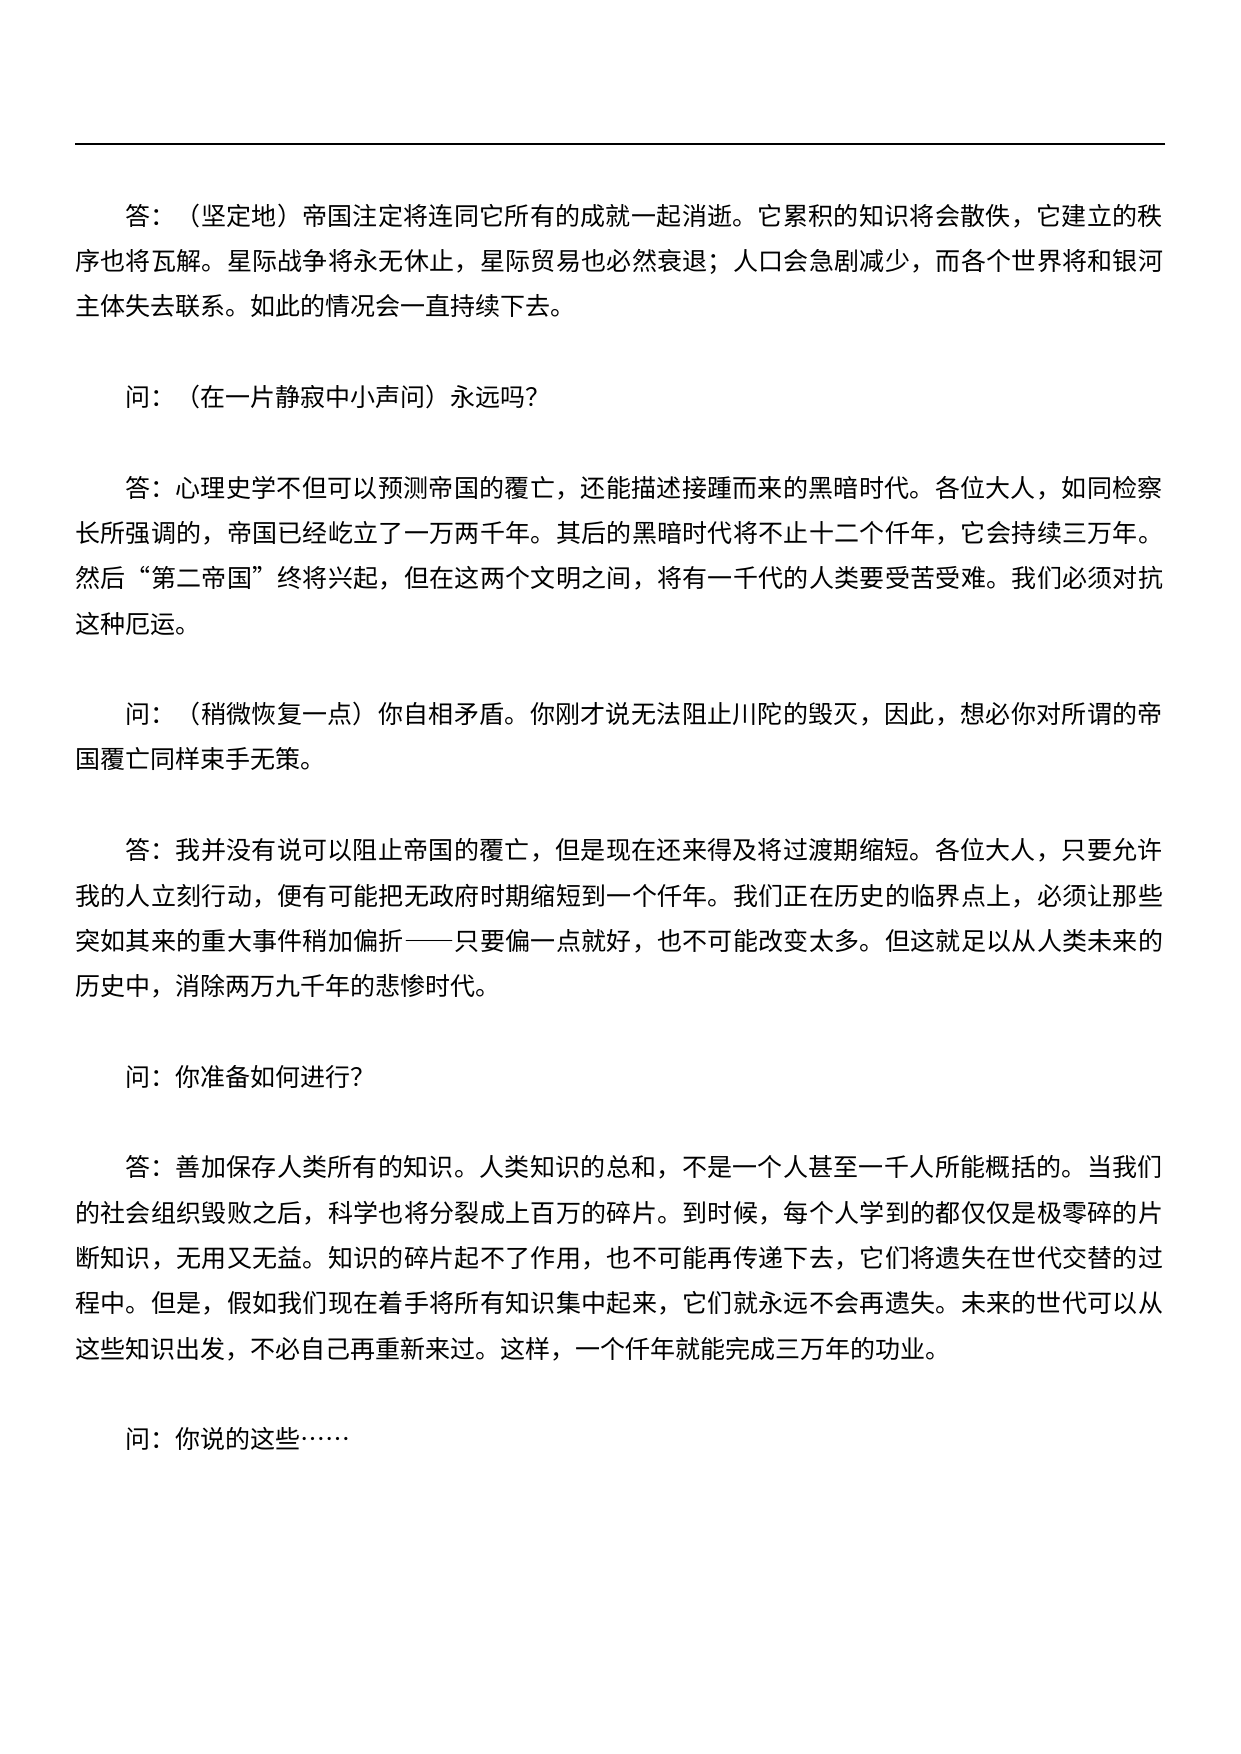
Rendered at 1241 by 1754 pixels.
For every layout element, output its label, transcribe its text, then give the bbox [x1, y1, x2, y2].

text 问：（在一片静寂中小声问）永远吗？ [75, 373, 1165, 418]
text 答：（坚定地）帝国注定将连同它所有的成就一起消逝。它累积的知识将会散佚，它建立的秩序也将瓦解。星际战争将永无休止，星际贸易也必然衰退；人口会急剧减少，而各个世界将和银河主体失去联系。如此的情况会一直持续下去。 [75, 192, 1165, 328]
text 答：善加保存人类所有的知识。人类知识的总和，不是一个人甚至一千人所能概括的。当我们的社会组织毁败之后，科学也将分裂成上百万的碎片。到时候，每个人学到的都仅仅是极零碎的片断知识，无用又无益。知识的碎片起不了作用，也不可能再传递下去，它们将遗失在世代交替的过程中。但是，假如我们现在着手将所有知识集中起来，它们就永远不会再遗失。未来的世代可以从这些知识出发，不必自己再重新来过。这样，一个仟年就能完成三万年的功业。 [75, 1143, 1165, 1370]
text 答：心理史学不但可以预测帝国的覆亡，还能描述接踵而来的黑暗时代。各位大人，如同检察长所强调的，帝国已经屹立了一万两千年。其后的黑暗时代将不止十二个仟年，它会持续三万年。然后“第二帝国”终将兴起，但在这两个文明之间，将有一千代的人类要受苦受难。我们必须对抗这种厄运。 [75, 464, 1165, 645]
text 问：你准备如何进行？ [75, 1053, 1165, 1098]
text 问：你说的这些…… [75, 1415, 1165, 1461]
text 问：（稍微恢复一点）你自相矛盾。你刚才说无法阻止川陀的毁灭，因此，想必你对所谓的帝国覆亡同样束手无策。 [75, 690, 1165, 781]
text 答：我并没有说可以阻止帝国的覆亡，但是现在还来得及将过渡期缩短。各位大人，只要允许我的人立刻行动，便有可能把无政府时期缩短到一个仟年。我们正在历史的临界点上，必须让那些突如其来的重大事件稍加偏折——只要偏一点就好，也不可能改变太多。但这就足以从人类未来的历史中，消除两万九千年的悲惨时代。 [75, 826, 1165, 1007]
